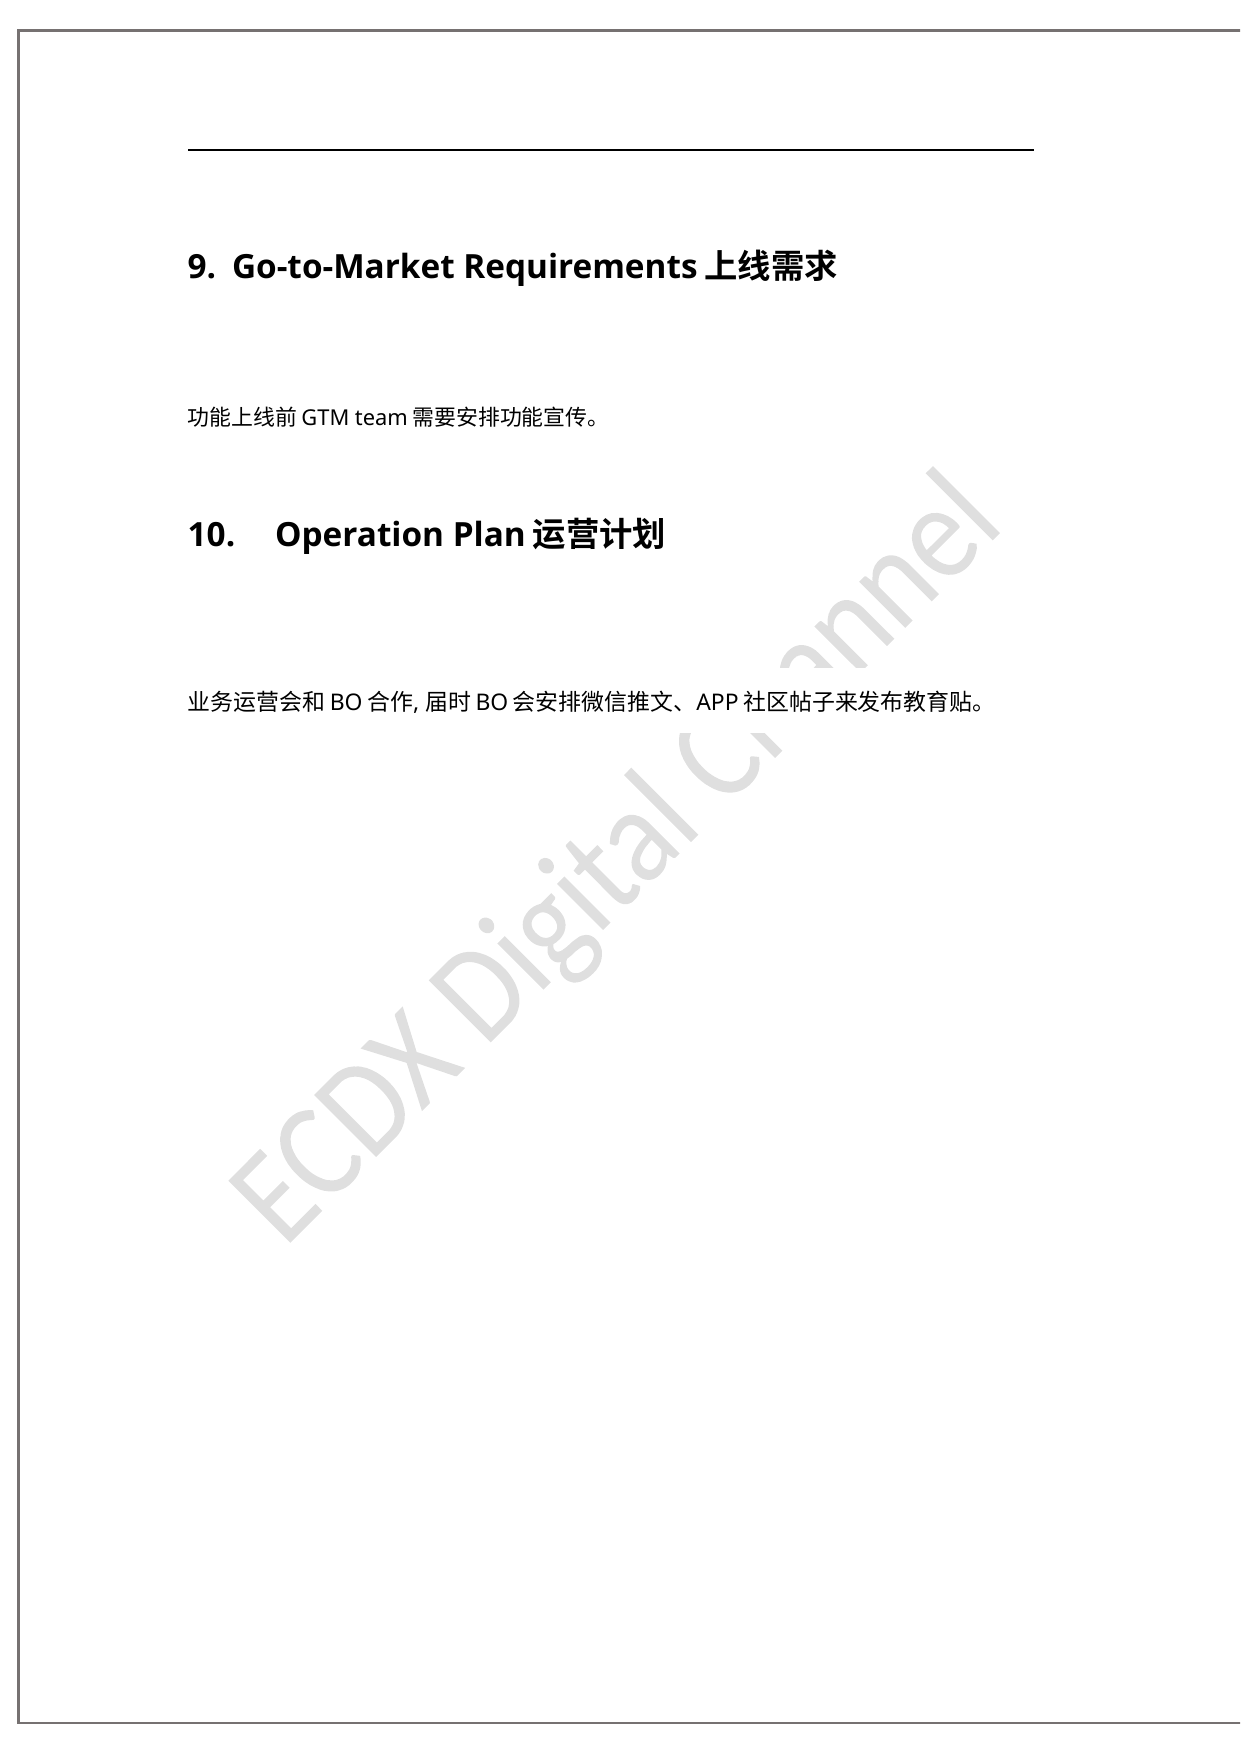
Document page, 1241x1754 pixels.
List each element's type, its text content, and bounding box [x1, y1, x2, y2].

subtitle Go-to-Market Requirements上线需求 [187, 232, 1053, 297]
text 业务运营会和BO合作, 届时BO会安排微信推文、APP社区帖子来发布教育贴。 [187, 668, 1053, 733]
text 功能上线前GTM team需要安排功能宣传。 [187, 399, 1053, 432]
subtitle Operation Plan运营计划 [187, 500, 1053, 565]
